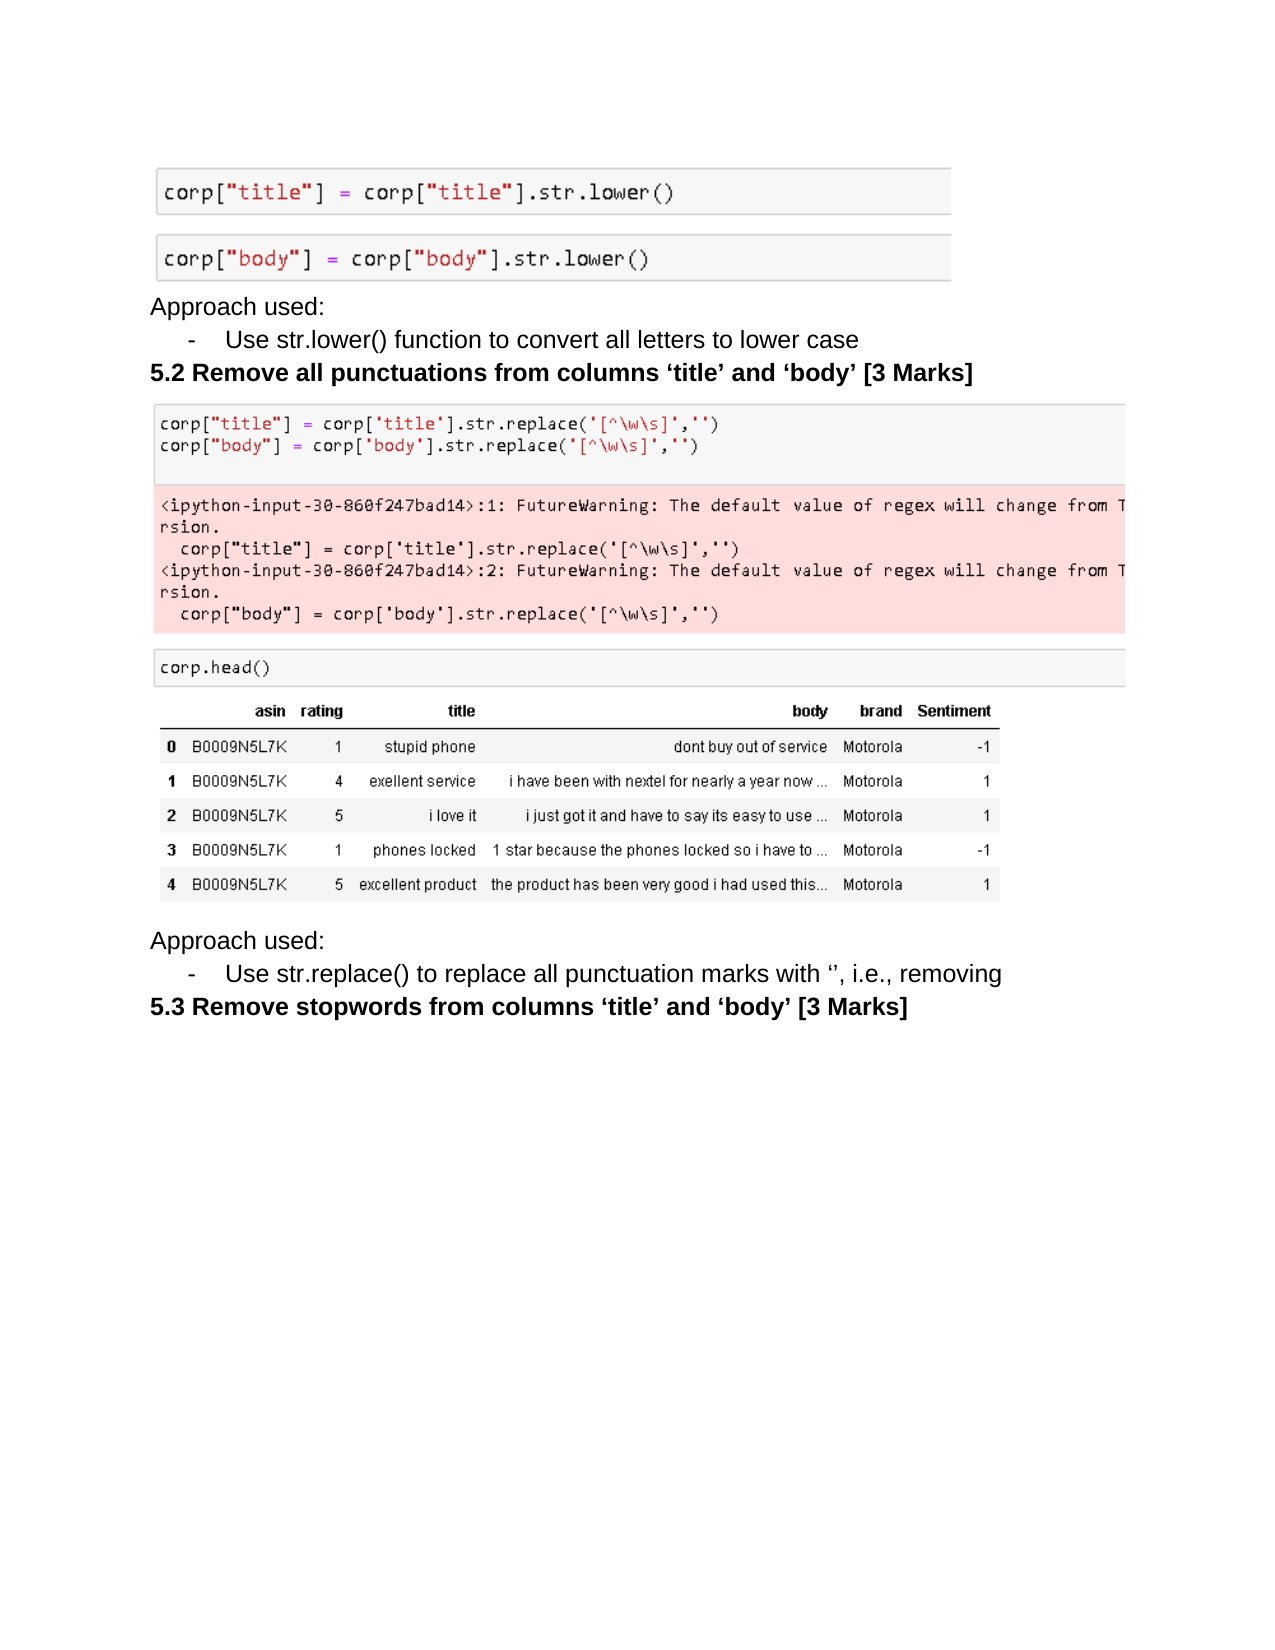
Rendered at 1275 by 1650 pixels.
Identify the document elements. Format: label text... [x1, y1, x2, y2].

text Approach used: [150, 926, 1125, 955]
picture [150, 150, 952, 288]
text Approach used: [150, 292, 1125, 321]
text 5.3 Remove stopwords from columns ‘title’ and ‘body’ [3 Marks] [150, 992, 1125, 1021]
text 5.2 Remove all punctuations from columns ‘title’ and ‘body’ [3 Marks] [150, 358, 1125, 387]
picture [150, 390, 1125, 922]
list Use str.replace() to replace all punctuation marks with ‘’, i.e., removing [187, 959, 1125, 988]
list Use str.lower() function to convert all letters to lower case [187, 325, 1125, 353]
